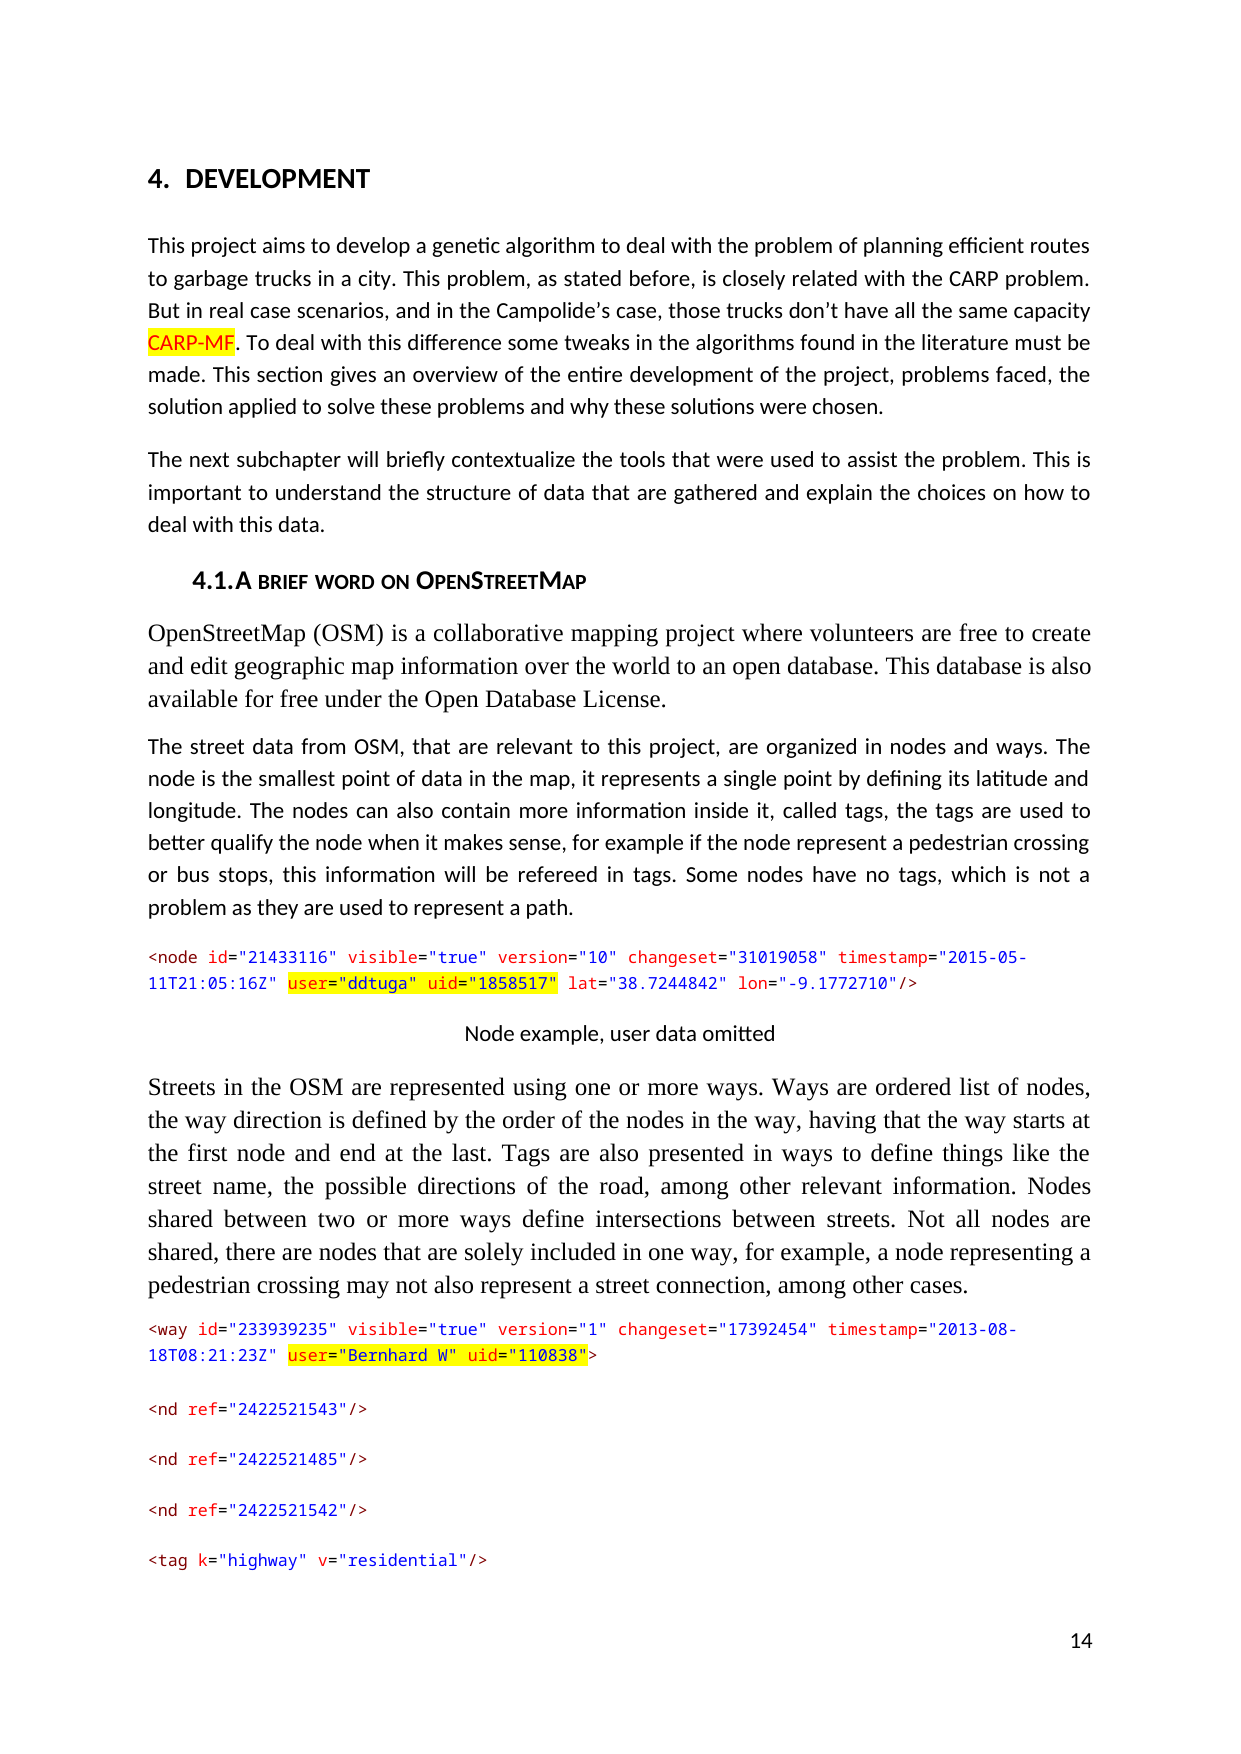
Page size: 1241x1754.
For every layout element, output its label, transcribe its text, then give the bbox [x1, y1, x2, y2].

text <nd ref="2422521543"/> [148, 1390, 1092, 1420]
text <nd ref="2422521485"/> [148, 1441, 1092, 1471]
text The next subchapter will briefly contextualize the tools that were used to assist the problem. This is important to understand the structure of data that are gathered and explain the choices on how to deal with this data. [148, 445, 1092, 538]
text <nd ref="2422521542"/> [148, 1491, 1092, 1521]
text Streets in the OSM are represented using one or more ways. Ways are ordered list of nodes, the way direction is defined by the order of the nodes in the way, having that the way starts at the first node and end at the last. Tags are also presented in ways to define things like the street name, the possible directions of the road, among other relevant information. Nodes shared between two or more ways define intersections between streets. Not all nodes are shared, there are nodes that are solely included in one way, for example, a node representing a pedestrian crossing may not also represent a street connection, among other cases. [148, 1072, 1092, 1299]
text OpenStreetMap (OSM) is a collaborative mapping project where volunteers are free to create and edit geographic map information over the world to an open database. This database is also available for free under the Open Database License. [148, 618, 1092, 713]
text <tag k="highway" v="residential"/> [148, 1542, 1092, 1572]
text Node example, user data omitted [148, 1019, 1092, 1047]
text This project aims to develop a genetic algorithm to deal with the problem of planning efficient routes to garbage trucks in a city. This problem, as stated before, is closely related with the CARP problem. But in real case scenarios, and in the Campolide’s case, those trucks don’t have all the same capacity CARP-MF. To deal with this difference some tweaks in the algorithms found in the literature must be made. This section gives an overview of the entire development of the project, problems faced, the solution applied to solve these problems and why these solutions were chosen. [148, 231, 1092, 420]
text <node id="21433116" visible="true" version="10" changeset="31019058" timestamp="2015-05-11T21:05:16Z" user="ddtuga" uid="1858517" lat="38.7244842" lon="-9.1772710"/> [148, 946, 1092, 994]
subtitle A brief word on OpenStreetMap [192, 563, 1092, 596]
text The street data from OSM, that are relevant to this project, are organized in nodes and ways. The node is the smallest point of data in the map, it represents a single point by defining its latitude and longitude. The nodes can also contain more information inside it, called tags, the tags are used to better qualify the node when it makes sense, for example if the node represent a pedestrian crossing or bus stops, this information will be refereed in tags. Some nodes have no tags, which is not a problem as they are used to represent a path. [148, 732, 1092, 921]
text <way id="233939235" visible="true" version="1" changeset="17392454" timestamp="2013-08-18T08:21:23Z" user="Bernhard W" uid="110838"> [148, 1317, 1092, 1366]
subtitle Development [148, 160, 1092, 196]
